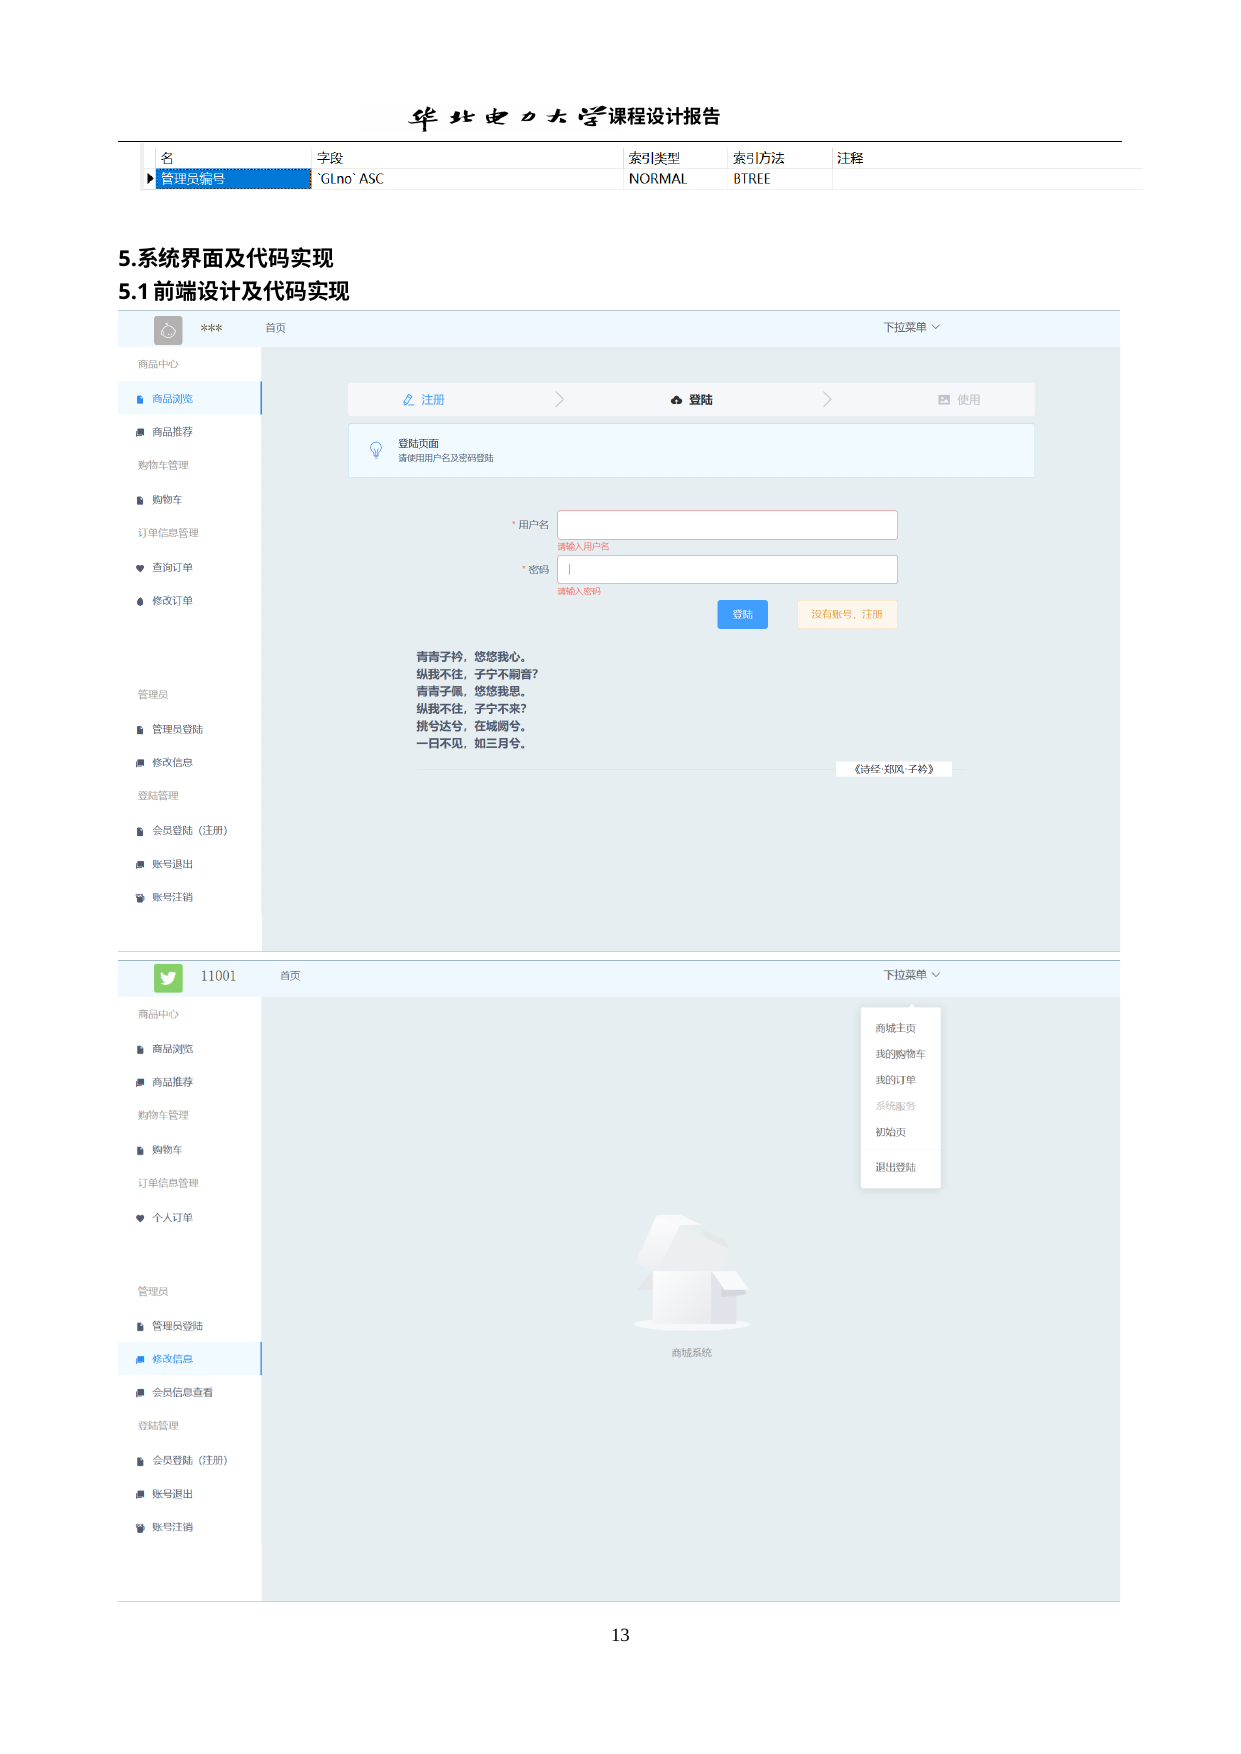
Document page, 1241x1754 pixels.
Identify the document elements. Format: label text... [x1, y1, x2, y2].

picture [118, 960, 1121, 1602]
text 5.1前端设计及代码实现 [118, 273, 1122, 306]
subtitle 5.系统界面及代码实现 [118, 241, 1122, 273]
picture [140, 143, 1143, 191]
picture [358, 105, 622, 134]
picture [118, 310, 1121, 952]
